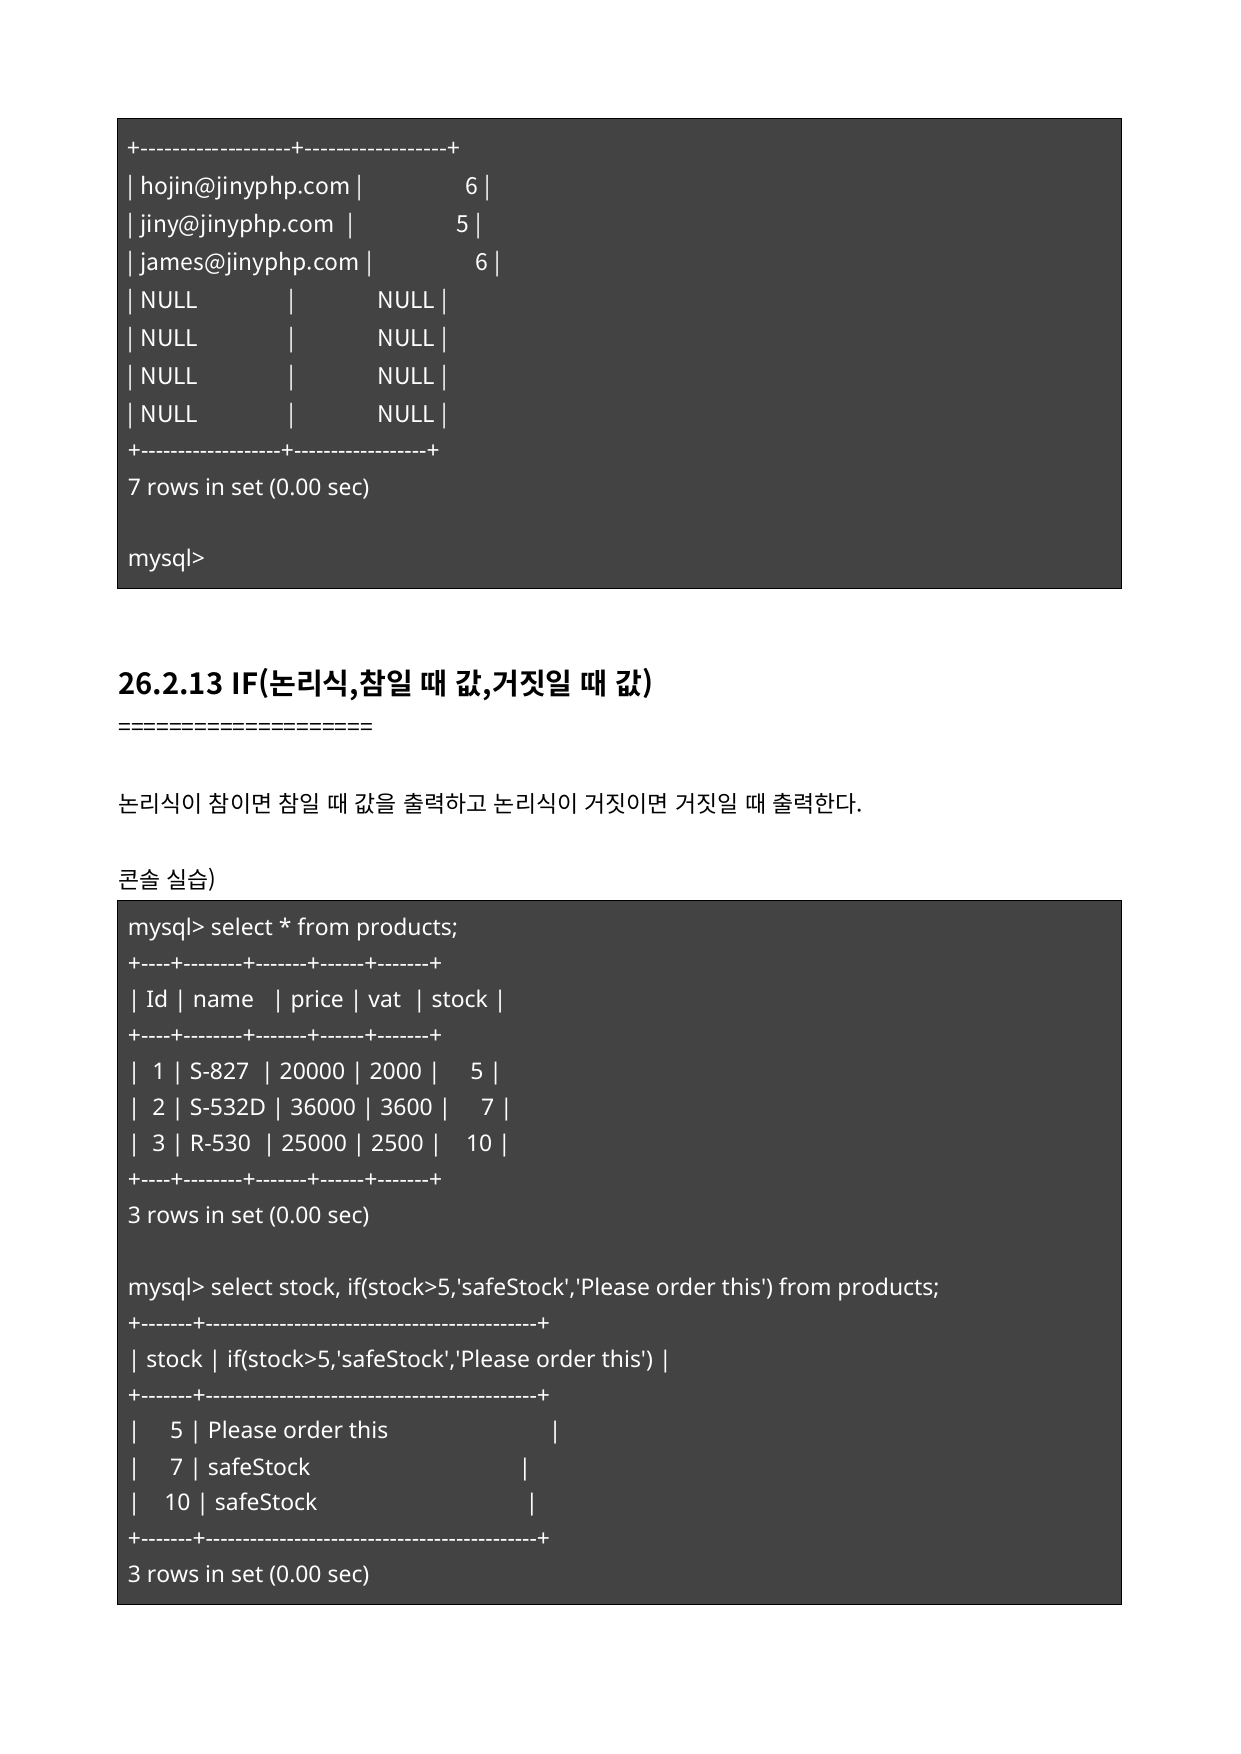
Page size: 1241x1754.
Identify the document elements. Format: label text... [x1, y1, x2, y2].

text ==================== [118, 709, 1122, 742]
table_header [118, 901, 1121, 1604]
text 논리식이 참이면 참일 때 값을 출력하고 논리식이 거짓이면 거짓일 때 출력한다. [118, 786, 1122, 819]
text 26.2.13 IF(논리식,참일 때 값,거짓일 때 값) [118, 661, 1122, 703]
text 콘솔 실습) [118, 862, 1122, 895]
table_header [118, 119, 1121, 588]
